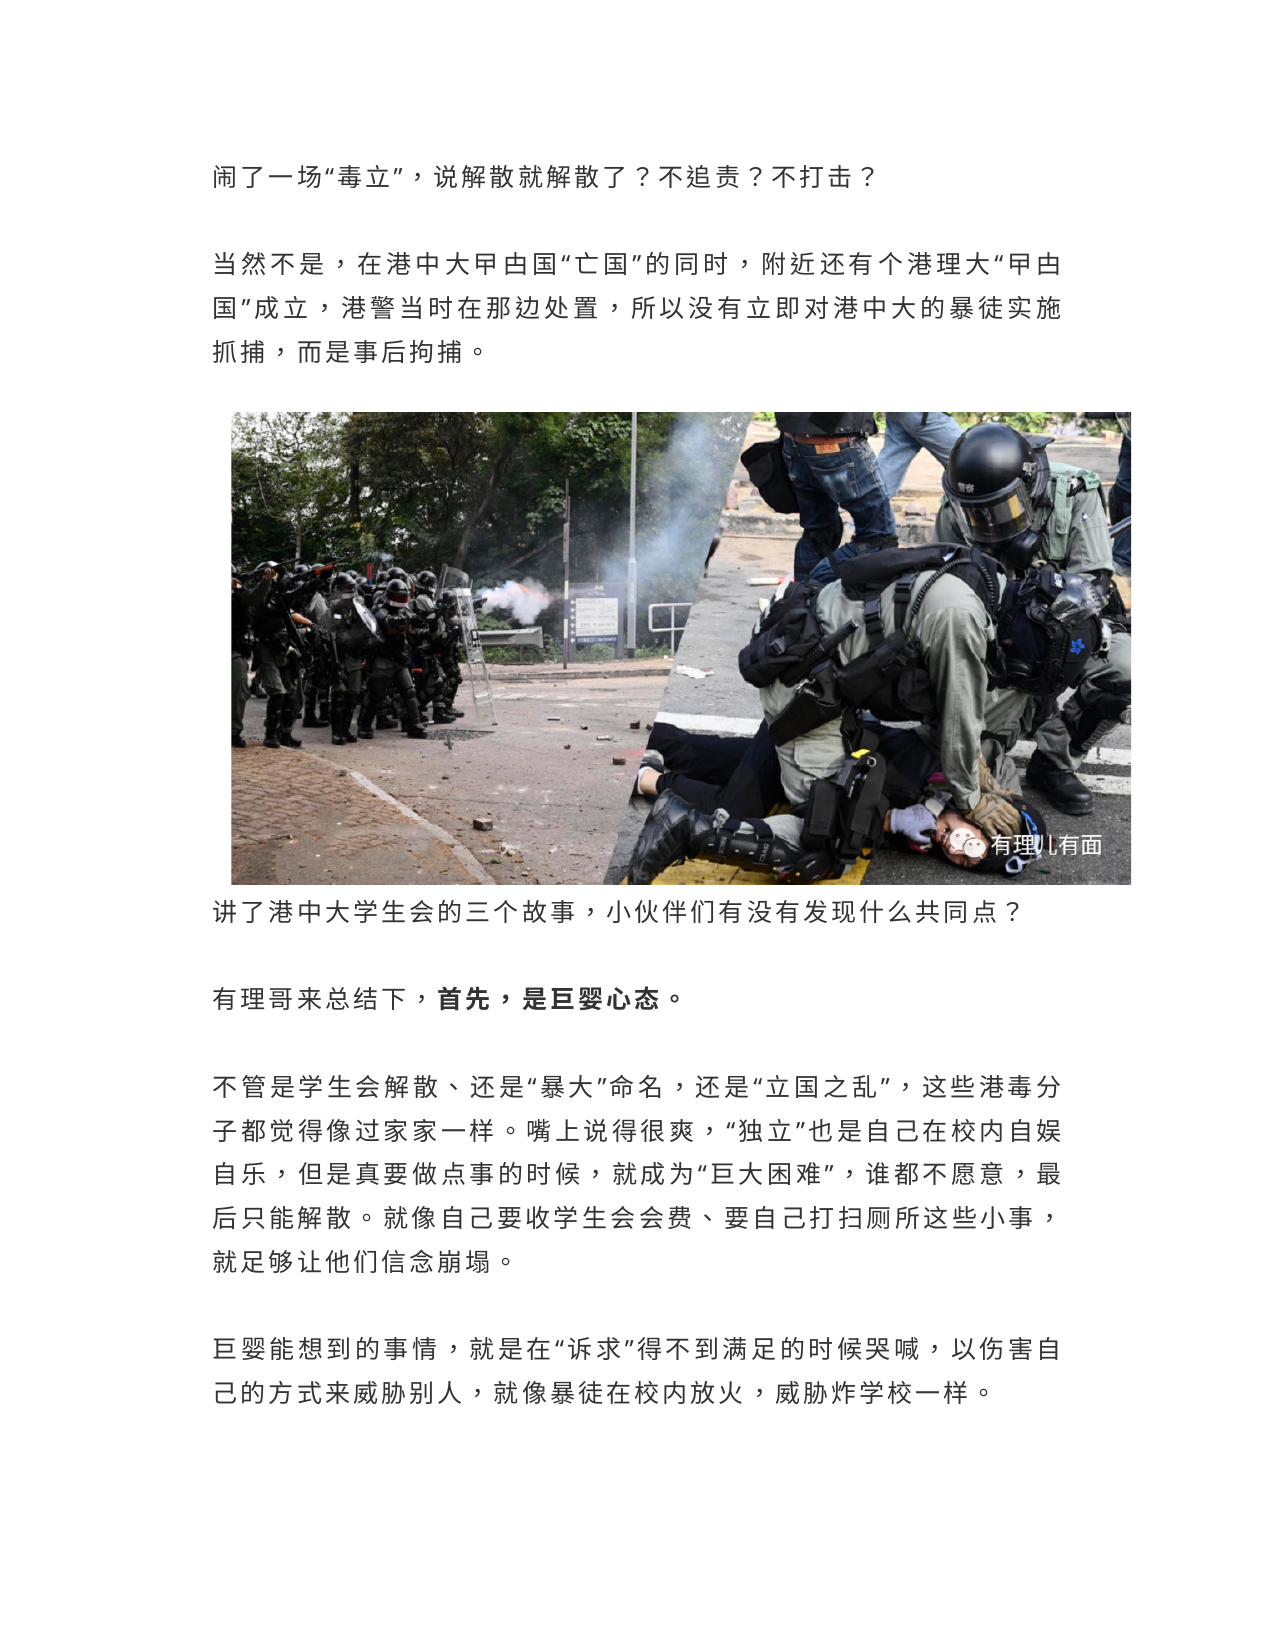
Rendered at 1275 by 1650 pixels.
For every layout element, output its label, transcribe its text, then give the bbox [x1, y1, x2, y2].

text 闹了一场“毒立”，说解散就解散了？不追责？不打击？ [212, 150, 1062, 194]
text 巨婴能想到的事情，就是在“诉求”得不到满足的时候哭喊，以伤害自己的方式来威胁别人，就像暴徒在校内放火，威胁炸学校一样。 [212, 1322, 1062, 1410]
picture [231, 412, 1132, 885]
text 有理哥来总结下，首先，是巨婴心态。 [212, 972, 1062, 1016]
text 讲了港中大学生会的三个故事，小伙伴们有没有发现什么共同点？ [212, 885, 1062, 929]
text 不管是学生会解散、还是“暴大”命名，还是“立国之乱”，这些港毒分子都觉得像过家家一样。嘴上说得很爽，“独立”也是自己在校内自娱自乐，但是真要做点事的时候，就成为“巨大困难”，谁都不愿意，最后只能解散。就像自己要收学生会会费、要自己打扫厕所这些小事，就足够让他们信念崩塌。 [212, 1060, 1062, 1279]
text 当然不是，在港中大曱甴国“亡国”的同时，附近还有个港理大“曱甴国”成立，港警当时在那边处置，所以没有立即对港中大的暴徒实施抓捕，而是事后拘捕。 [212, 237, 1062, 369]
